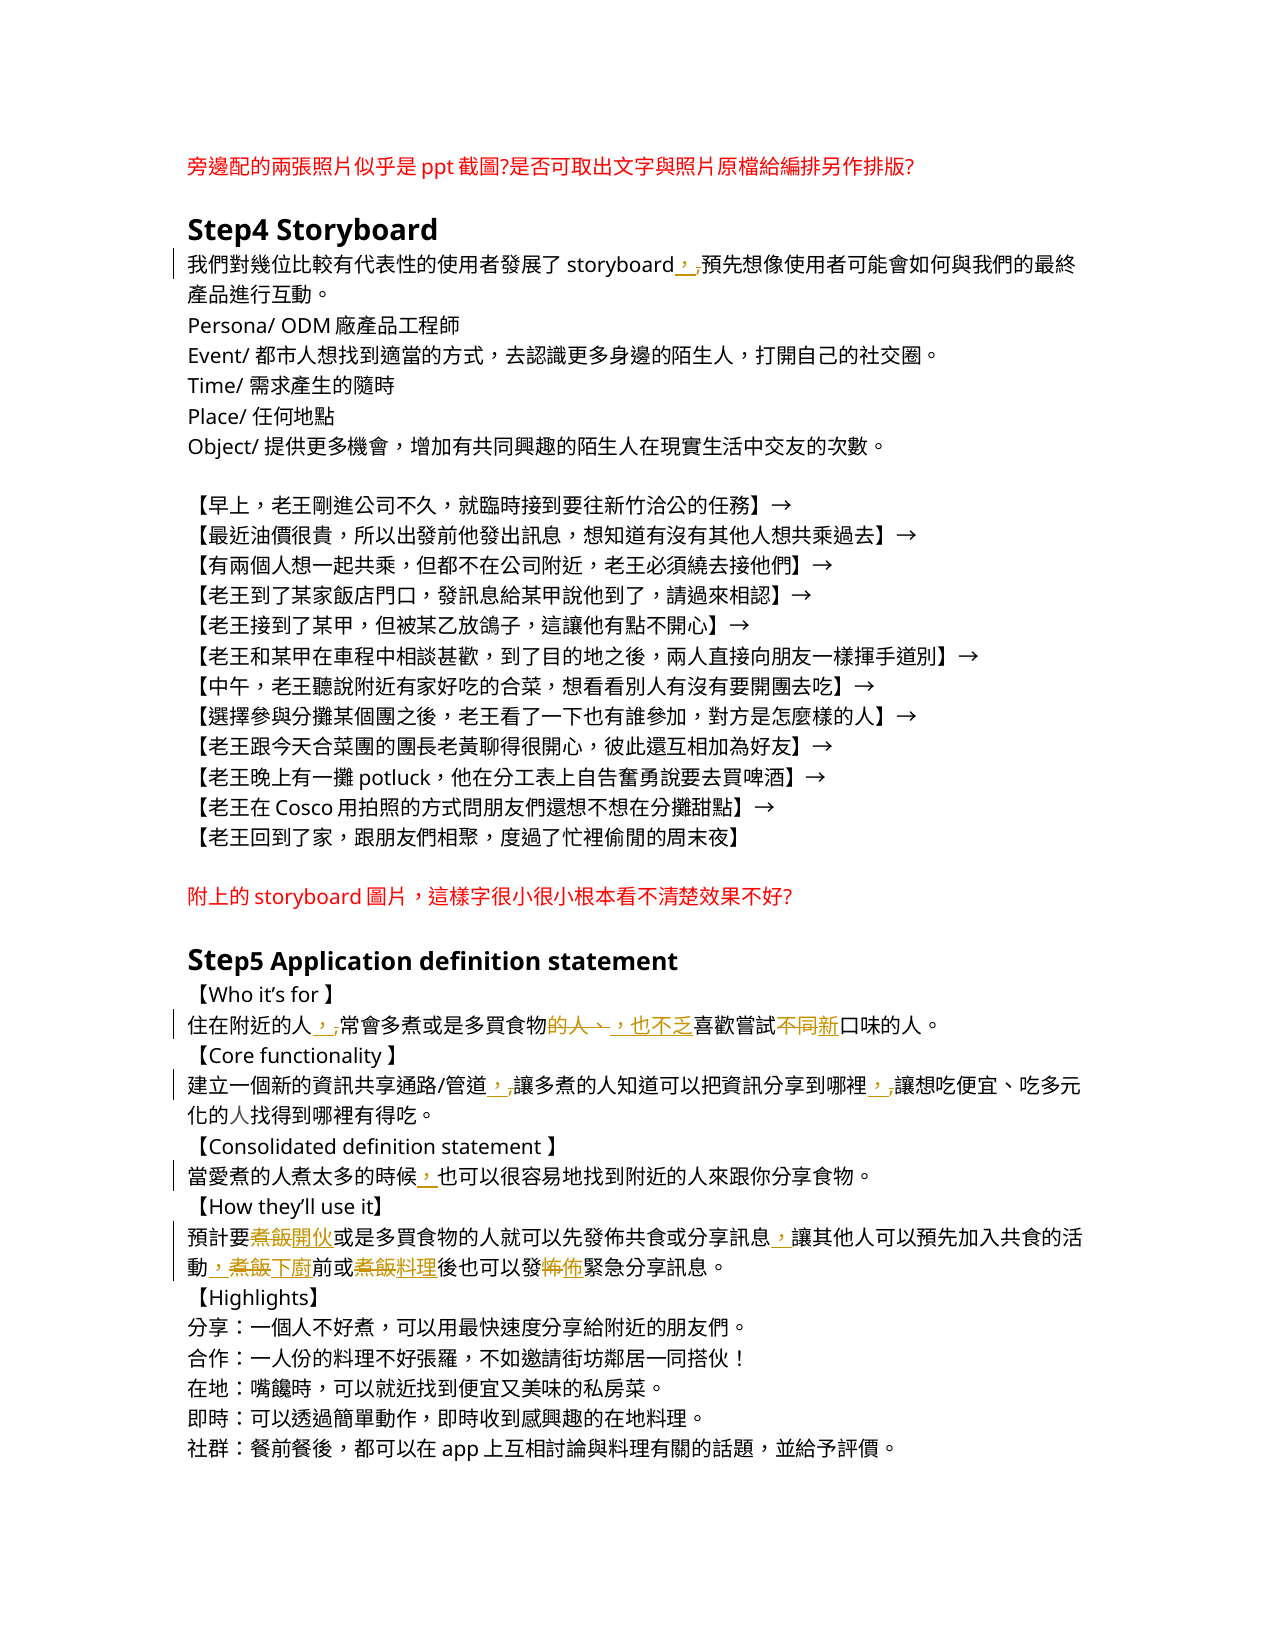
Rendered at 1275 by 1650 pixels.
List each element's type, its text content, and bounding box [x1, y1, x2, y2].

text 【老王晚上有一攤potluck，他在分工表上自告奮勇說要去買啤酒】→ [187, 761, 1087, 791]
text 【老王回到了家，跟朋友們相聚，度過了忙裡偷閒的周末夜】 [187, 821, 1087, 852]
text 【Who it’s for 】 [187, 978, 1087, 1009]
text 【中午，老王聽說附近有家好吃的合菜，想看看別人有沒有要開團去吃】→ [187, 670, 1087, 700]
text 住在附近的人常會多煮或是多買食物喜歡嘗試口味的人。 [187, 1009, 1087, 1039]
text 【選擇參與分攤某個團之後，老王看了一下也有誰參加，對方是怎麼樣的人】→ [187, 700, 1087, 731]
text Persona/ ODM廠產品工程師 [187, 309, 1087, 339]
text 在地：嘴饞時，可以就近找到便宜又美味的私房菜。 [187, 1372, 1087, 1402]
text 【老王在Cosco用拍照的方式問朋友們還想不想在分攤甜點】→ [187, 791, 1087, 821]
text 【老王接到了某甲，但被某乙放鴿子，這讓他有點不開心】→ [187, 610, 1087, 640]
text 【老王到了某家飯店門口，發訊息給某甲說他到了，請過來相認】→ [187, 579, 1087, 610]
text 分享：一個人不好煮，可以用最快速度分享給附近的朋友們。 [187, 1312, 1087, 1342]
text 即時：可以透過簡單動作，即時收到感興趣的在地料理。 [187, 1402, 1087, 1432]
text 附上的storyboard圖片，這樣字很小很小根本看不清楚效果不好? [187, 880, 1087, 910]
text 【Core functionality 】 [187, 1039, 1087, 1069]
text 【早上，老王剛進公司不久，就臨時接到要往新竹洽公的任務】→ [187, 489, 1087, 519]
text 【最近油價很貴，所以出發前他發出訊息，想知道有沒有其他人想共乘過去】→ [187, 519, 1087, 549]
text 我們對幾位比較有代表性的使用者發展了storyboard預先想像使用者可能會如何與我們的最終產品進行互動。 [187, 248, 1087, 309]
text 合作：一人份的料理不好張羅，不如邀請街坊鄰居一同搭伙！ [187, 1342, 1087, 1372]
text 當愛煮的人煮太多的時候也可以很容易地找到附近的人來跟你分享食物。 [187, 1160, 1087, 1191]
text 旁邊配的兩張照片似乎是ppt截圖?是否可取出文字與照片原檔給編排另作排版? [187, 150, 1087, 180]
text 社群：餐前餐後，都可以在app上互相討論與料理有關的話題，並給予評價。 [187, 1432, 1087, 1463]
text Object/ 提供更多機會，增加有共同興趣的陌生人在現實生活中交友的次數。 [187, 430, 1087, 461]
text Step5 Application definition statement [187, 939, 1087, 978]
text 建立一個新的資訊共享通路/管道讓多煮的人知道可以把資訊分享到哪裡讓想吃便宜、吃多元化的人找得到哪裡有得吃。 [187, 1069, 1087, 1130]
text 【老王和某甲在車程中相談甚歡，到了目的地之後，兩人直接向朋友一樣揮手道別】→ [187, 640, 1087, 670]
text Time/ 需求產生的隨時 [187, 369, 1087, 400]
text 預計要或是多買食物的人就可以先發佈共食或分享訊息讓其他人可以預先加入共食的活動前或後也可以發緊急分享訊息。 [187, 1221, 1087, 1281]
text Event/ 都市人想找到適當的方式，去認識更多身邊的陌生人，打開自己的社交圈。 [187, 339, 1087, 369]
text 【有兩個人想一起共乘，但都不在公司附近，老王必須繞去接他們】→ [187, 549, 1087, 579]
text 【老王跟今天合菜團的團長老黃聊得很開心，彼此還互相加為好友】→ [187, 731, 1087, 761]
text 【Highlights】 [187, 1281, 1087, 1312]
text Step4 Storyboard [187, 209, 1087, 248]
text Place/ 任何地點 [187, 400, 1087, 430]
text 【How they’ll use it】 [187, 1191, 1087, 1221]
text 【Consolidated definition statement 】 [187, 1130, 1087, 1160]
